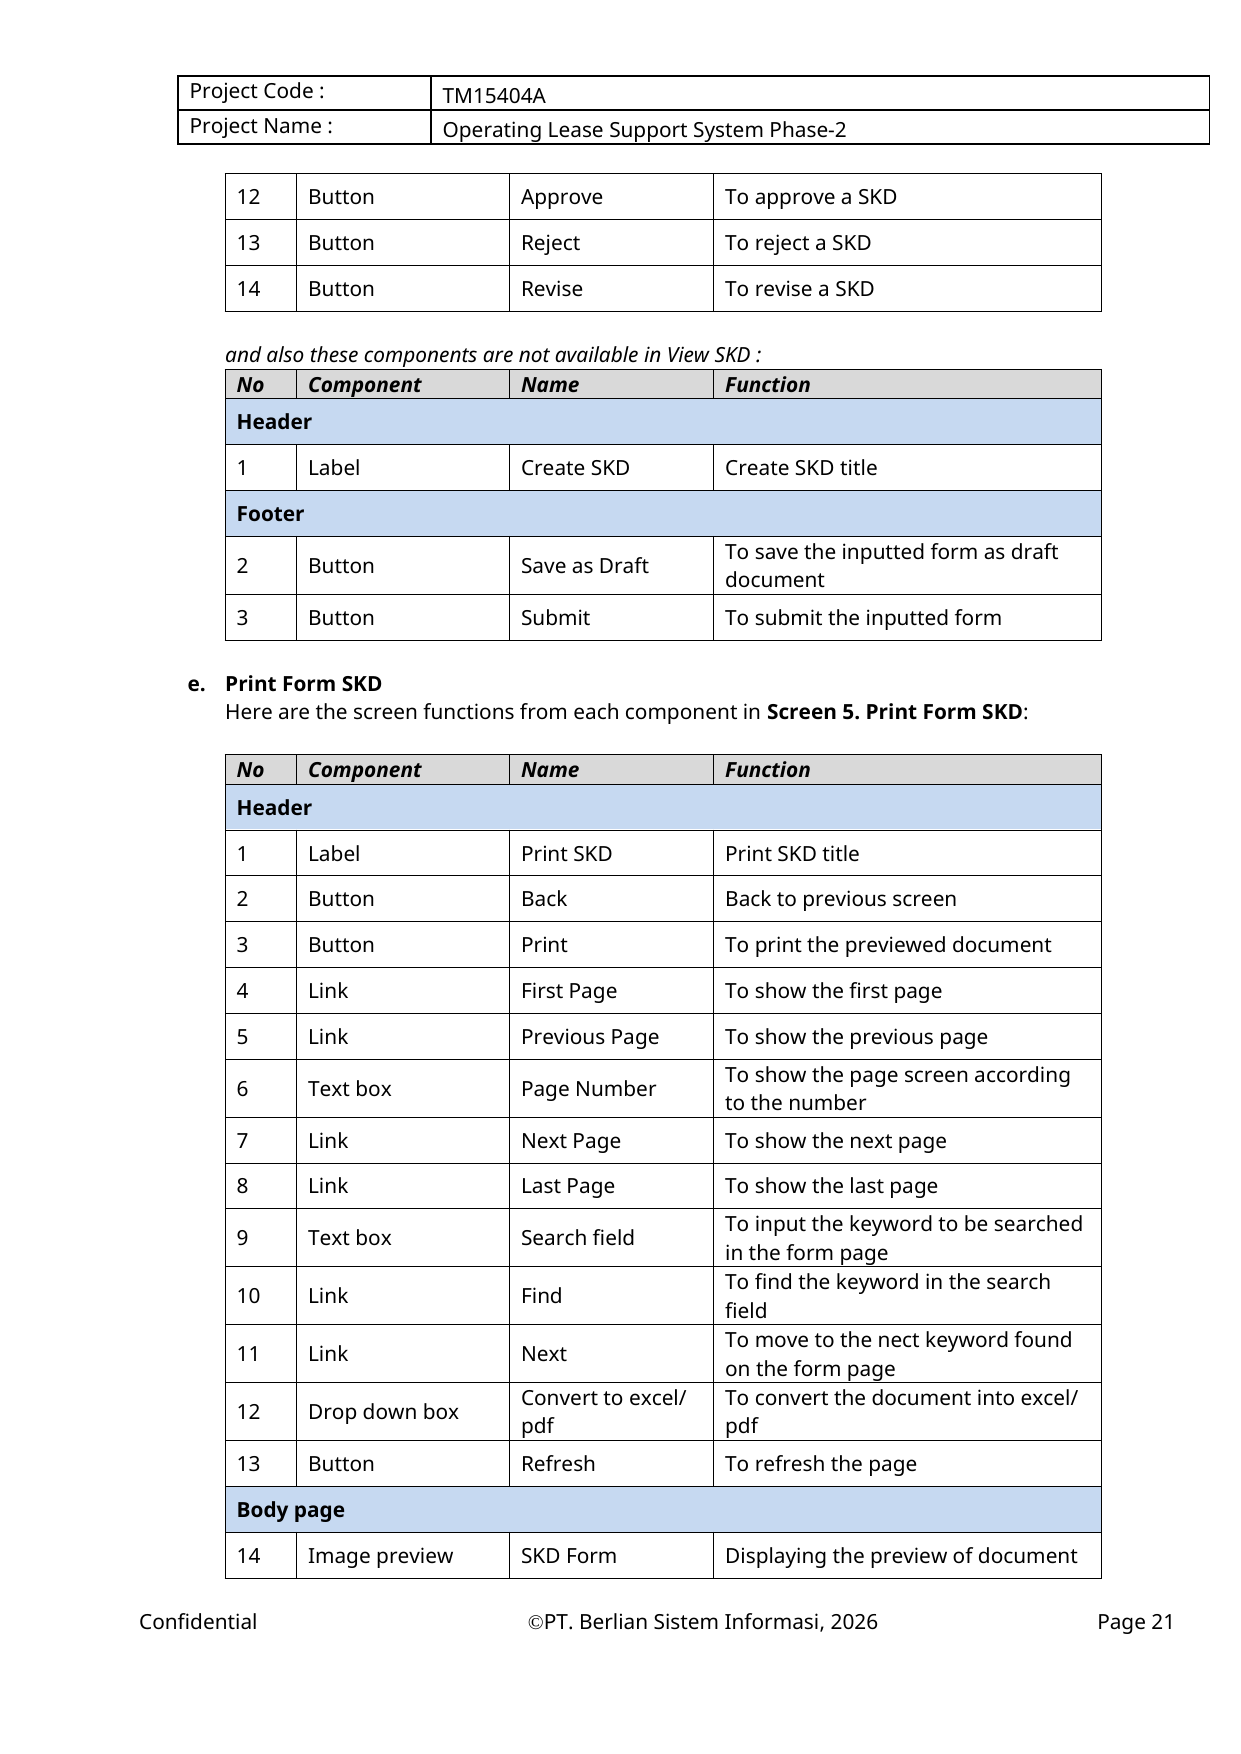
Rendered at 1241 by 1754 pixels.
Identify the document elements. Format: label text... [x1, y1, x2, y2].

table_cell Link [297, 1118, 509, 1162]
table_cell 7 [226, 1118, 296, 1162]
table_cell 8 [226, 1164, 296, 1208]
table_header No [226, 755, 296, 784]
table_cell 6 [226, 1060, 296, 1117]
table_cell To show the previous page [714, 1014, 1101, 1059]
table_cell Refresh [510, 1441, 713, 1486]
table_header Name [510, 755, 713, 784]
table_cell 14 [226, 266, 296, 311]
table_cell To submit the inputted form [714, 595, 1101, 639]
table_cell Link [297, 968, 509, 1013]
table_cell 14 [226, 1533, 296, 1577]
table_cell To convert the document into excel/ pdf [714, 1383, 1101, 1440]
table_cell Button [297, 220, 509, 265]
table_cell Create SKD title [714, 445, 1101, 490]
table_cell Print [510, 922, 713, 967]
table_cell To revise a SKD [714, 266, 1101, 311]
table_cell Last Page [510, 1164, 713, 1208]
table_cell 2 [226, 537, 296, 594]
table_cell Link [297, 1164, 509, 1208]
table_cell Drop down box [297, 1383, 509, 1440]
table_cell To show the first page [714, 968, 1101, 1013]
table_cell Button [297, 174, 509, 219]
table_cell Button [297, 922, 509, 967]
table_cell Link [297, 1267, 509, 1324]
table_cell Previous Page [510, 1014, 713, 1059]
table_cell Print SKD [510, 831, 713, 875]
table_cell Text box [297, 1209, 509, 1266]
table_cell Footer [226, 491, 1101, 536]
table_cell Header [226, 399, 1101, 444]
table_cell To approve a SKD [714, 174, 1101, 219]
table_cell 12 [226, 174, 296, 219]
table_cell 13 [226, 1441, 296, 1486]
table_cell Button [297, 266, 509, 311]
table_cell 1 [226, 445, 296, 490]
table_cell Next Page [510, 1118, 713, 1162]
table_cell To show the next page [714, 1118, 1101, 1162]
table_cell Reject [510, 220, 713, 265]
table_header Component [297, 755, 509, 784]
table_cell 5 [226, 1014, 296, 1059]
table_cell Find [510, 1267, 713, 1324]
table_cell Convert to excel/ pdf [510, 1383, 713, 1440]
table_cell 9 [226, 1209, 296, 1266]
table_cell Submit [510, 595, 713, 639]
text and also these components are not available in View SKD : [150, 340, 1090, 369]
table_cell Link [297, 1014, 509, 1059]
table_cell To find the keyword in the search field [714, 1267, 1101, 1324]
table_cell Label [297, 831, 509, 875]
table_cell Button [297, 537, 509, 594]
table_cell SKD Form [510, 1533, 713, 1577]
table_cell 12 [226, 1383, 296, 1440]
table_cell 2 [226, 876, 296, 921]
table_cell Next [510, 1325, 713, 1382]
table_cell Back [510, 876, 713, 921]
table_cell Link [297, 1325, 509, 1382]
table_header Function [714, 755, 1101, 784]
list Print Form SKD [187, 669, 1090, 697]
table_cell Label [297, 445, 509, 490]
text Here are the screen functions from each component in Screen 5. Print Form SKD: [225, 697, 1090, 726]
table_cell Text box [297, 1060, 509, 1117]
table_cell Approve [510, 174, 713, 219]
table_cell Button [297, 1441, 509, 1486]
table_cell Header [226, 785, 1101, 829]
table_cell 10 [226, 1267, 296, 1324]
table_cell To show the last page [714, 1164, 1101, 1208]
table_cell 3 [226, 595, 296, 639]
table_cell Print SKD title [714, 831, 1101, 875]
table_cell To print the previewed document [714, 922, 1101, 967]
table_cell Button [297, 876, 509, 921]
table_cell To reject a SKD [714, 220, 1101, 265]
table_cell Displaying the preview of document [714, 1533, 1101, 1577]
table_cell 3 [226, 922, 296, 967]
table_cell To move to the nect keyword found on the form page [714, 1325, 1101, 1382]
table_cell Save as Draft [510, 537, 713, 594]
table_cell To save the inputted form as draft document [714, 537, 1101, 594]
table_cell 1 [226, 831, 296, 875]
table_cell 4 [226, 968, 296, 1013]
table_cell 13 [226, 220, 296, 265]
table_cell Button [297, 595, 509, 639]
table_cell To show the page screen according to the number [714, 1060, 1101, 1117]
table_cell To refresh the page [714, 1441, 1101, 1486]
table_cell Body page [226, 1487, 1101, 1532]
table_cell Create SKD [510, 445, 713, 490]
table_header Function [714, 370, 1101, 398]
table_cell First Page [510, 968, 713, 1013]
table_cell Search field [510, 1209, 713, 1266]
table_cell Page Number [510, 1060, 713, 1117]
table_cell Back to previous screen [714, 876, 1101, 921]
table_cell To input the keyword to be searched in the form page [714, 1209, 1101, 1266]
table_cell 11 [226, 1325, 296, 1382]
table_header No [226, 370, 296, 398]
table_header Component [297, 370, 509, 398]
table_cell Image preview [297, 1533, 509, 1577]
table_header Name [510, 370, 713, 398]
table_cell Revise [510, 266, 713, 311]
